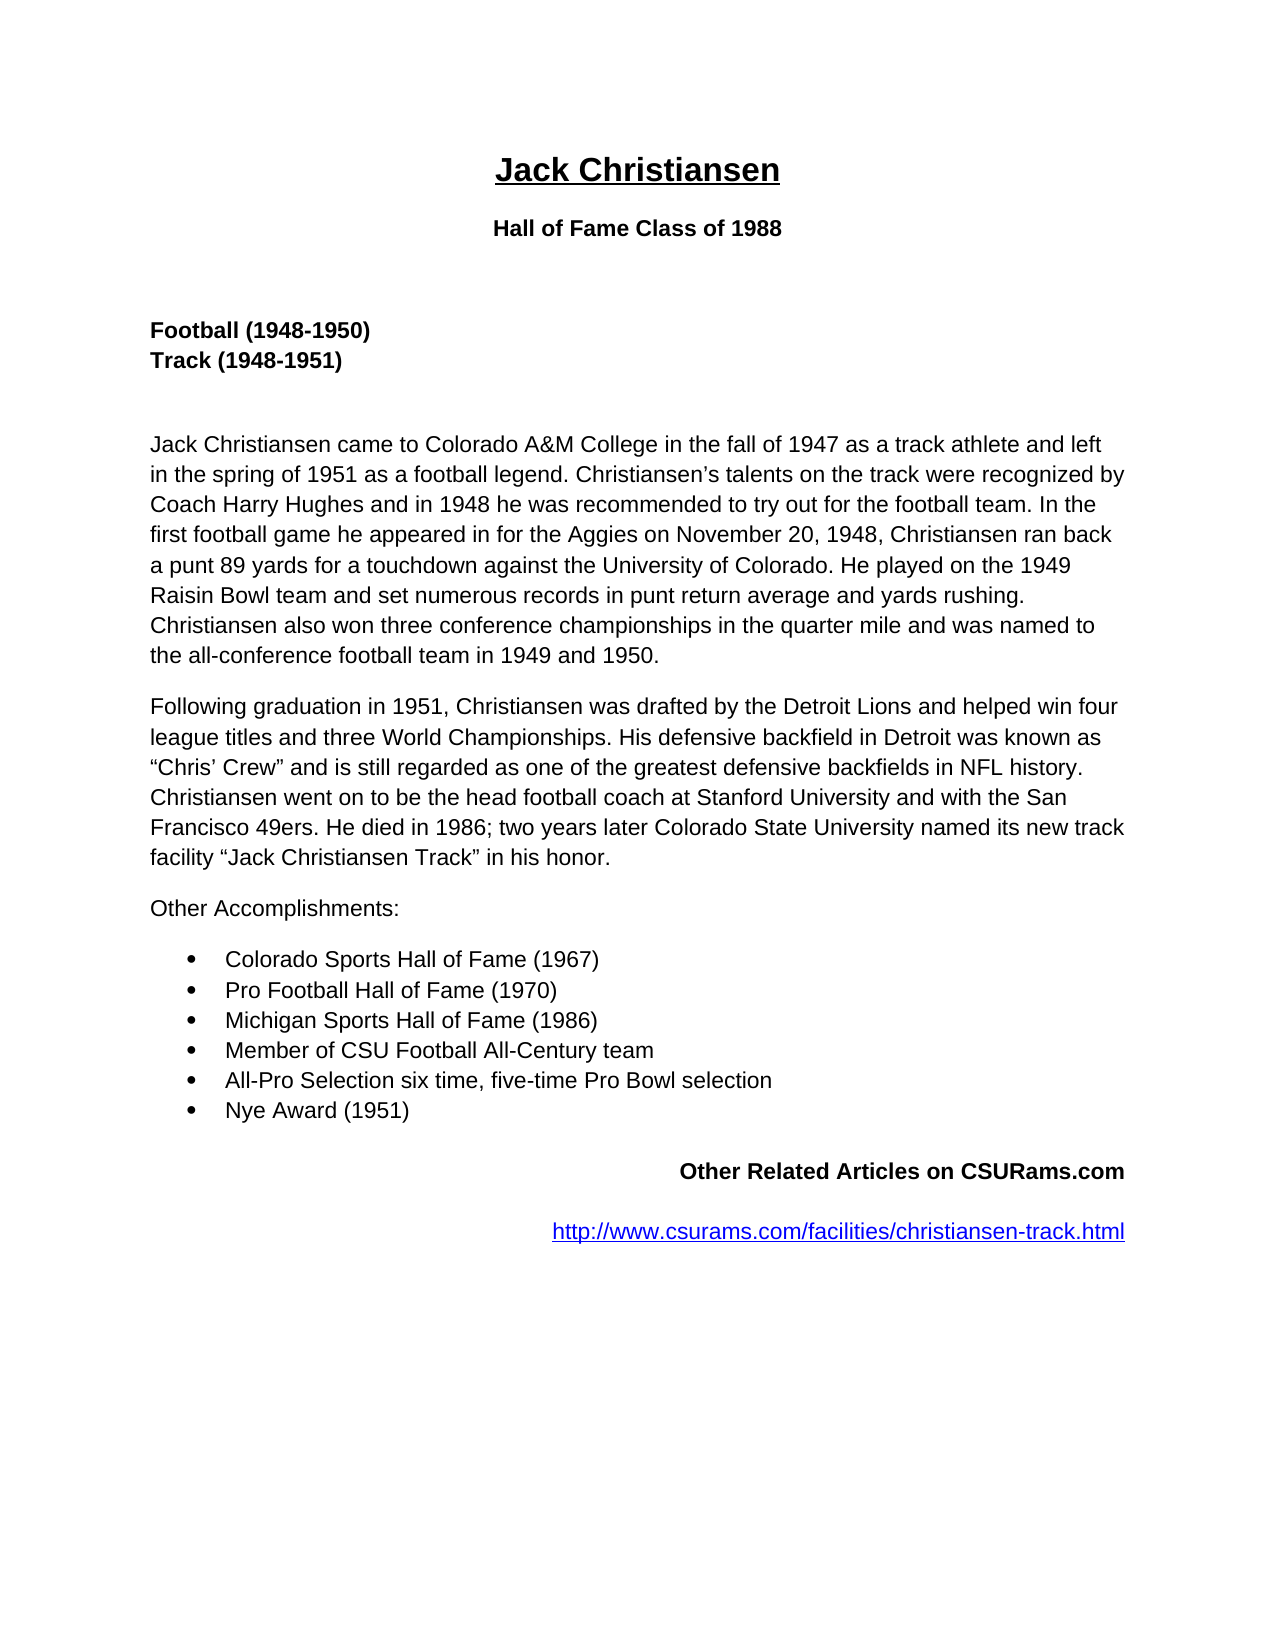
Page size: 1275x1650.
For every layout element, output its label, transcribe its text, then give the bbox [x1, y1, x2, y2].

list http://www.csurams.com/facilities/christiansen-track.html [225, 1218, 1125, 1245]
list Nye Award (1951) [187, 1097, 1125, 1124]
list Pro Football Hall of Fame (1970) [187, 977, 1125, 1003]
text Following graduation in 1951, Christiansen was drafted by the Detroit Lions and helped win four league titles and three World Championships. His defensive backfield in Detroit was known as “Chris’ Crew” and is still regarded as one of the greatest defensive backfields in NFL history. Christiansen went on to be the head football coach at Stanford University and with the San Francisco 49ers. He died in 1986; two years later Colorado State University named its new track facility “Jack Christiansen Track” in his honor. [150, 693, 1125, 871]
text Football (1948-1950) Track (1948-1951) [150, 317, 1125, 406]
text Jack Christiansen came to Colorado A&M College in the fall of 1947 as a track athlete and left in the spring of 1951 as a football legend. Christiansen’s talents on the track were recognized by Coach Harry Hughes and in 1948 he was recommended to try out for the football team. In the first football game he appeared in for the Aggies on November 20, 1948, Christiansen ran back a punt 89 yards for a touchdown against the University of Colorado. He played on the 1949 Raisin Bowl team and set numerous records in punt return average and yards rushing. Christiansen also won three conference championships in the quarter mile and was named to the all-conference football team in 1949 and 1950. [150, 431, 1125, 669]
text Hall of Fame Class of 1988 [150, 215, 1125, 241]
list All-Pro Selection six time, five-time Pro Bowl selection [187, 1067, 1125, 1094]
text Jack Christiansen [150, 150, 1125, 188]
list Michigan Sports Hall of Fame (1986) [187, 1007, 1125, 1033]
list Colorado Sports Hall of Fame (1967) [187, 946, 1125, 973]
list Member of CSU Football All-Century team [187, 1037, 1125, 1063]
list Other Related Articles on CSURams.com [225, 1158, 1125, 1184]
text Other Accomplishments: [150, 895, 1125, 922]
